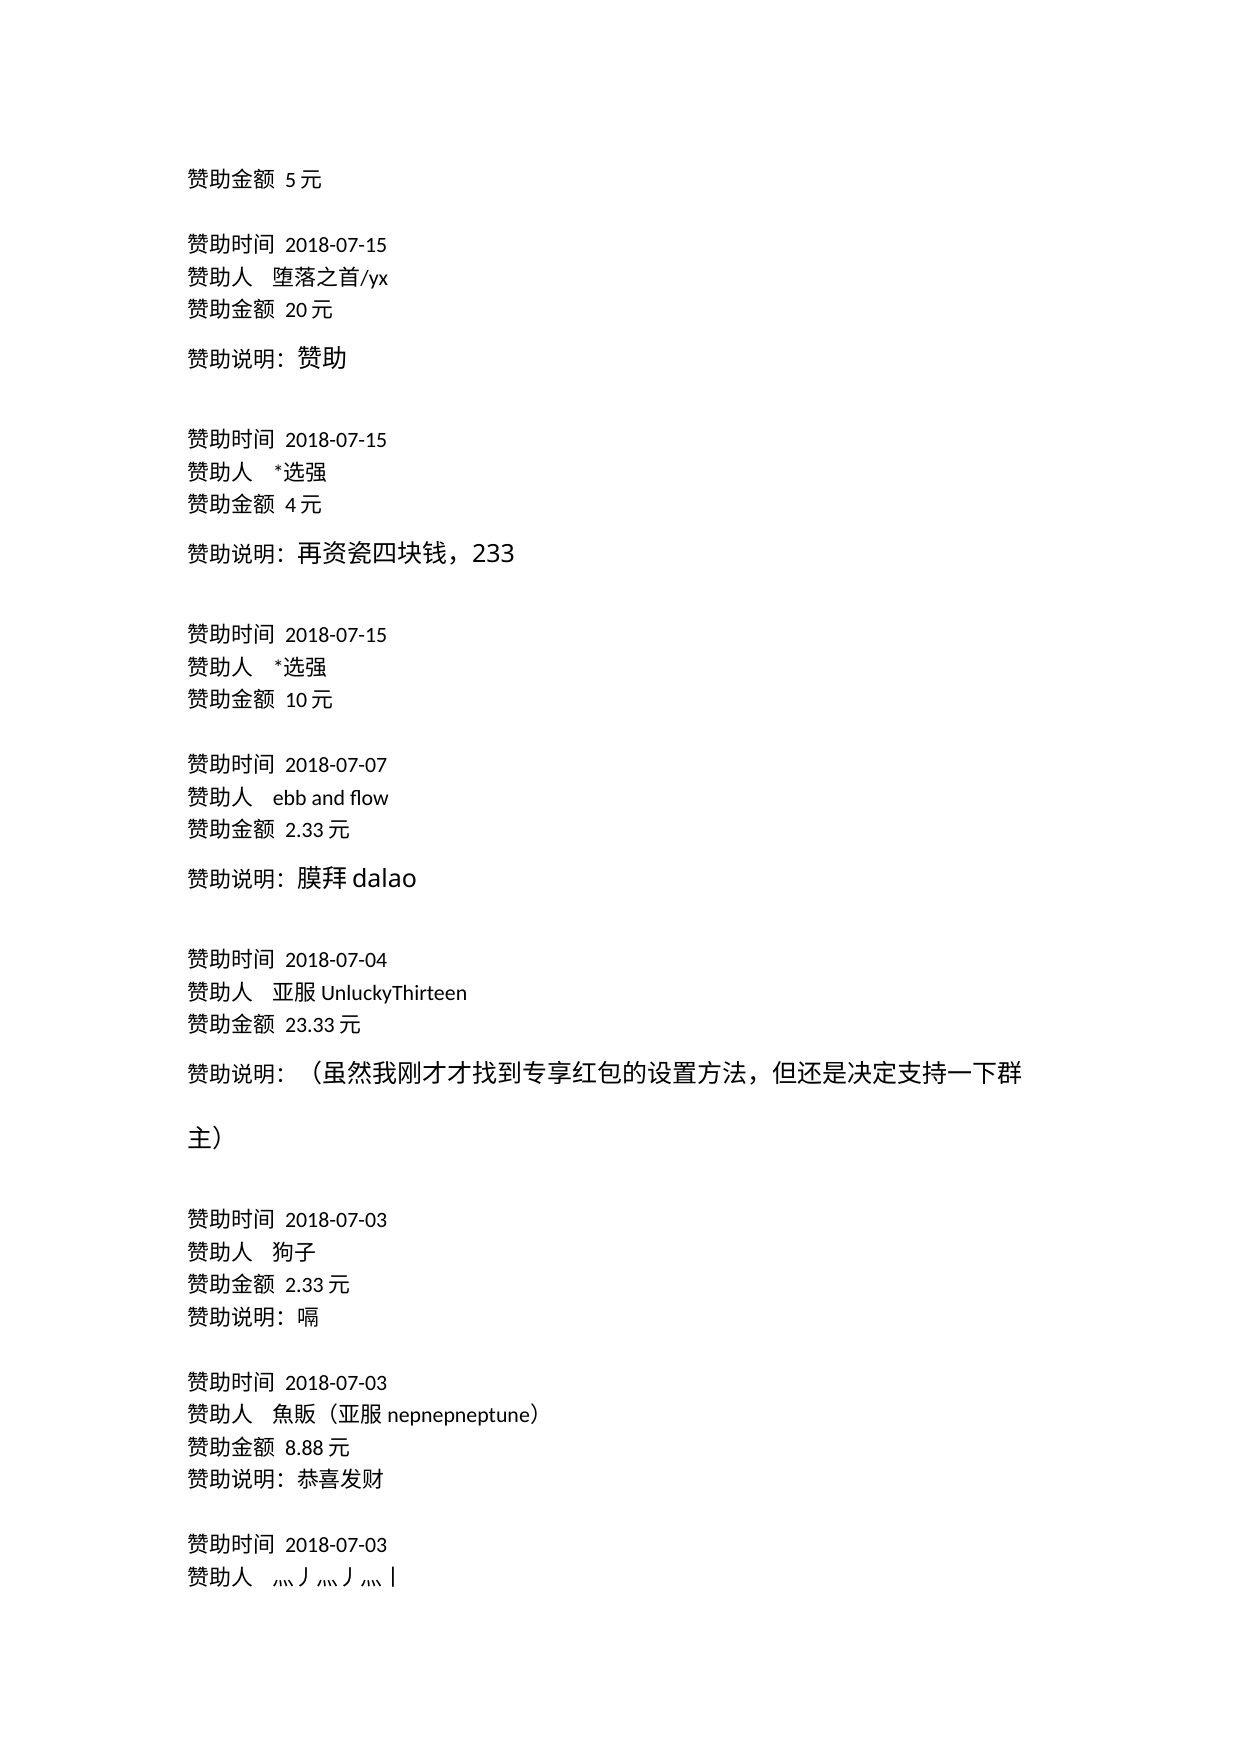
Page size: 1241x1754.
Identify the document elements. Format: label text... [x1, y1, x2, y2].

text 赞助人 狗子 [187, 1234, 1053, 1267]
text 赞助人 亚服UnluckyThirteen [187, 974, 1053, 1007]
text 赞助人 灬丿灬丿灬丨 [187, 1559, 1053, 1592]
text 赞助时间 2018-07-07 [187, 747, 1053, 779]
text 赞助人 魚販（亚服 nepnepneptune） [187, 1397, 1053, 1429]
text 赞助说明：恭喜发财 [187, 1462, 1053, 1494]
text 赞助金额 2.33元 [187, 812, 1053, 844]
text 赞助说明：膜拜dalao [187, 844, 1053, 909]
text 赞助金额 23.33元 [187, 1007, 1053, 1039]
text 赞助说明：（虽然我刚才才找到专享红包的设置方法，但还是决定支持一下群主） [187, 1039, 1053, 1169]
text 赞助人 *选强 [187, 649, 1053, 682]
text 赞助人 堕落之首/yx [187, 259, 1053, 292]
text 赞助金额 5元 [187, 162, 1053, 194]
text 赞助金额 2.33元 [187, 1267, 1053, 1299]
text 赞助金额 8.88元 [187, 1429, 1053, 1462]
text 赞助时间 2018-07-03 [187, 1202, 1053, 1234]
text 赞助说明：嗝 [187, 1299, 1053, 1332]
text 赞助时间 2018-07-15 [187, 617, 1053, 649]
text 赞助人 ebb and flow [187, 779, 1053, 812]
text 赞助时间 2018-07-04 [187, 942, 1053, 974]
text 赞助说明：再资瓷四块钱，233 [187, 519, 1053, 584]
text 赞助人 *选强 [187, 454, 1053, 487]
text 赞助时间 2018-07-15 [187, 422, 1053, 454]
text 赞助时间 2018-07-15 [187, 227, 1053, 259]
text 赞助金额 10元 [187, 682, 1053, 714]
text 赞助时间 2018-07-03 [187, 1527, 1053, 1559]
text 赞助时间 2018-07-03 [187, 1364, 1053, 1397]
text 赞助金额 20元 [187, 292, 1053, 324]
text 赞助说明：赞助 [187, 324, 1053, 389]
text 赞助金额 4元 [187, 487, 1053, 519]
